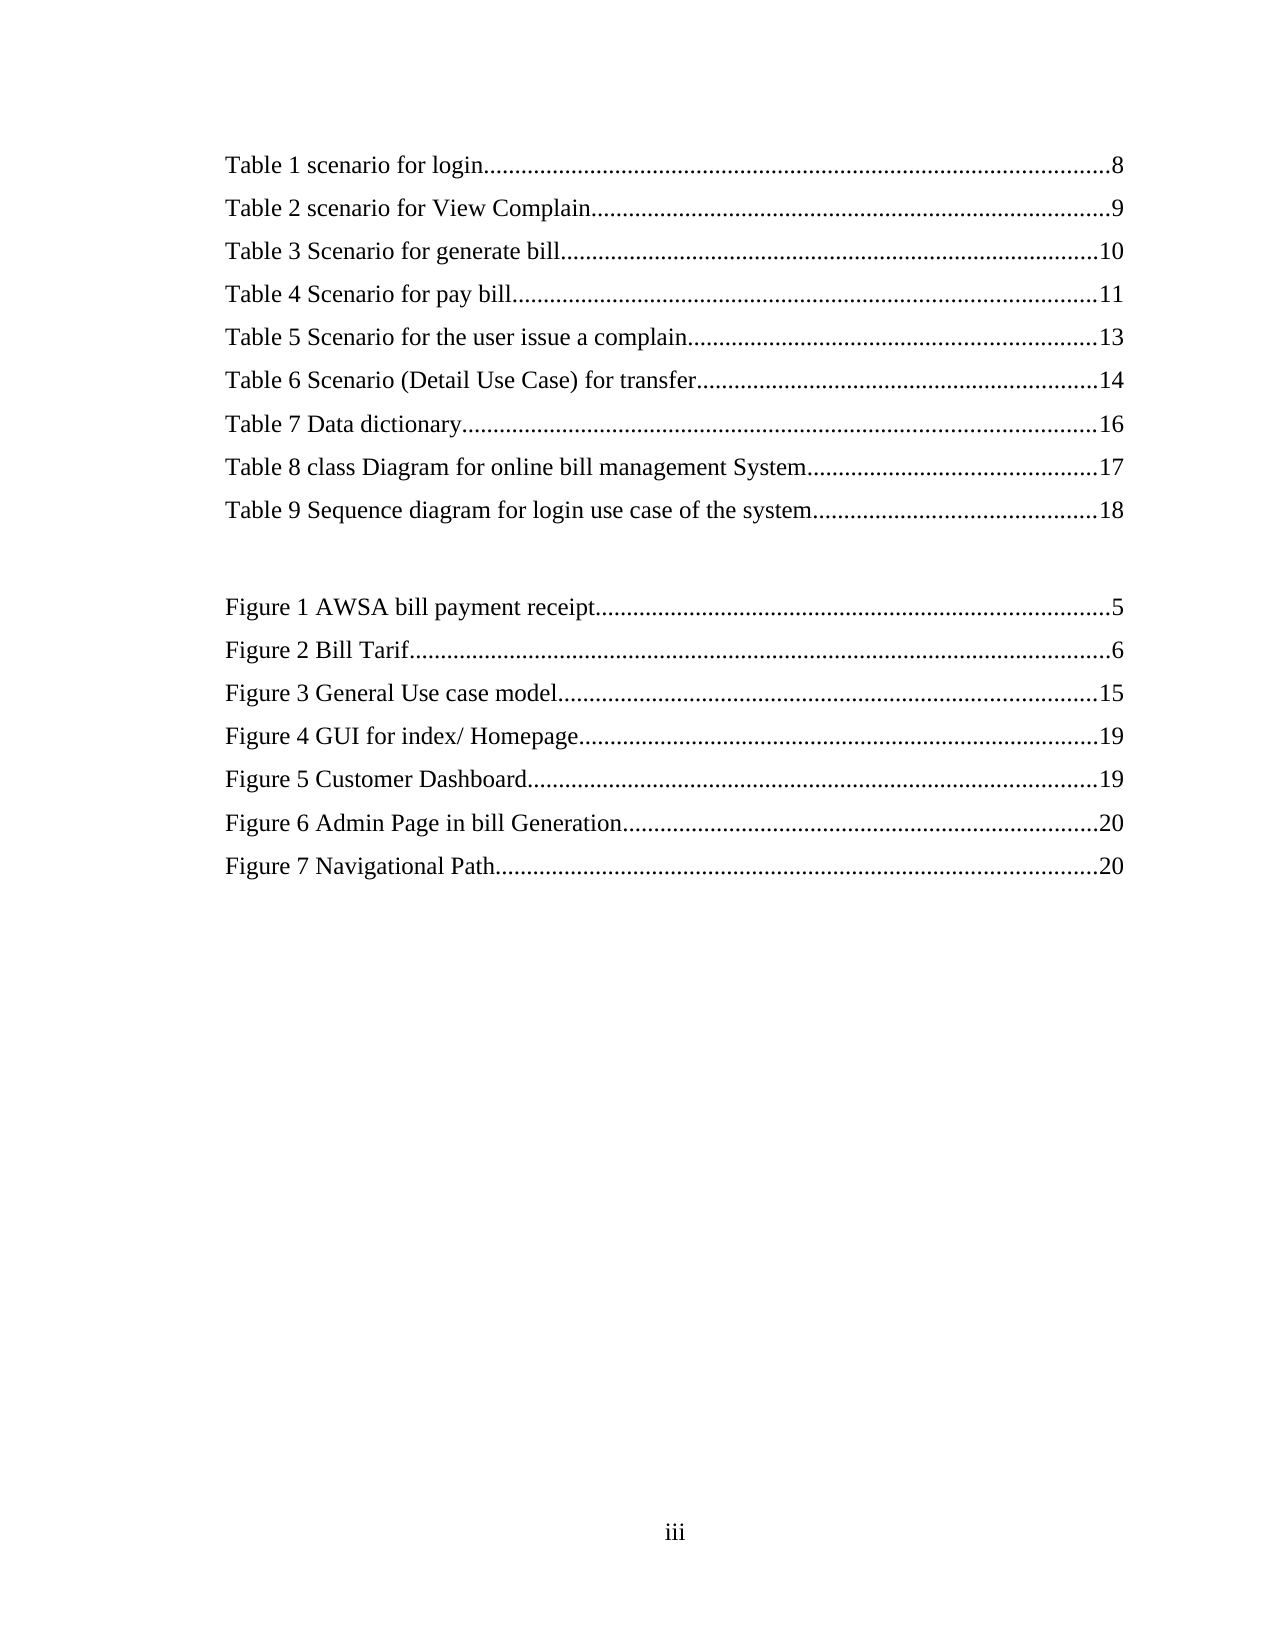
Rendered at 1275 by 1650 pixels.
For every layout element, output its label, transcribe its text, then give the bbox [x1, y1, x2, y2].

text Table 9 Sequence diagram for login use case of the system 18 [225, 495, 1125, 524]
text Figure 2 Bill Tarif 6 [225, 635, 1125, 664]
text Figure 4 GUI for index/ Homepage 19 [225, 721, 1125, 750]
text Figure 1 AWSA bill payment receipt 5 [225, 592, 1125, 621]
text Figure 6 Admin Page in bill Generation 20 [225, 808, 1125, 836]
text Figure 7 Navigational Path 20 [225, 851, 1125, 879]
text Table 4 Scenario for pay bill 11 [225, 279, 1125, 308]
text Table 2 scenario for View Complain 9 [225, 193, 1125, 222]
text Table 1 scenario for login 8 [225, 150, 1125, 179]
text Table 3 Scenario for generate bill 10 [225, 236, 1125, 265]
text Figure 3 General Use case model 15 [225, 678, 1125, 707]
text Table 5 Scenario for the user issue a complain 13 [225, 322, 1125, 351]
text Table 6 Scenario (Detail Use Case) for transfer 14 [225, 366, 1125, 394]
text Figure 5 Customer Dashboard 19 [225, 764, 1125, 793]
text Table 8 class Diagram for online bill management System 17 [225, 452, 1125, 481]
text Table 7 Data dictionary 16 [225, 409, 1125, 437]
